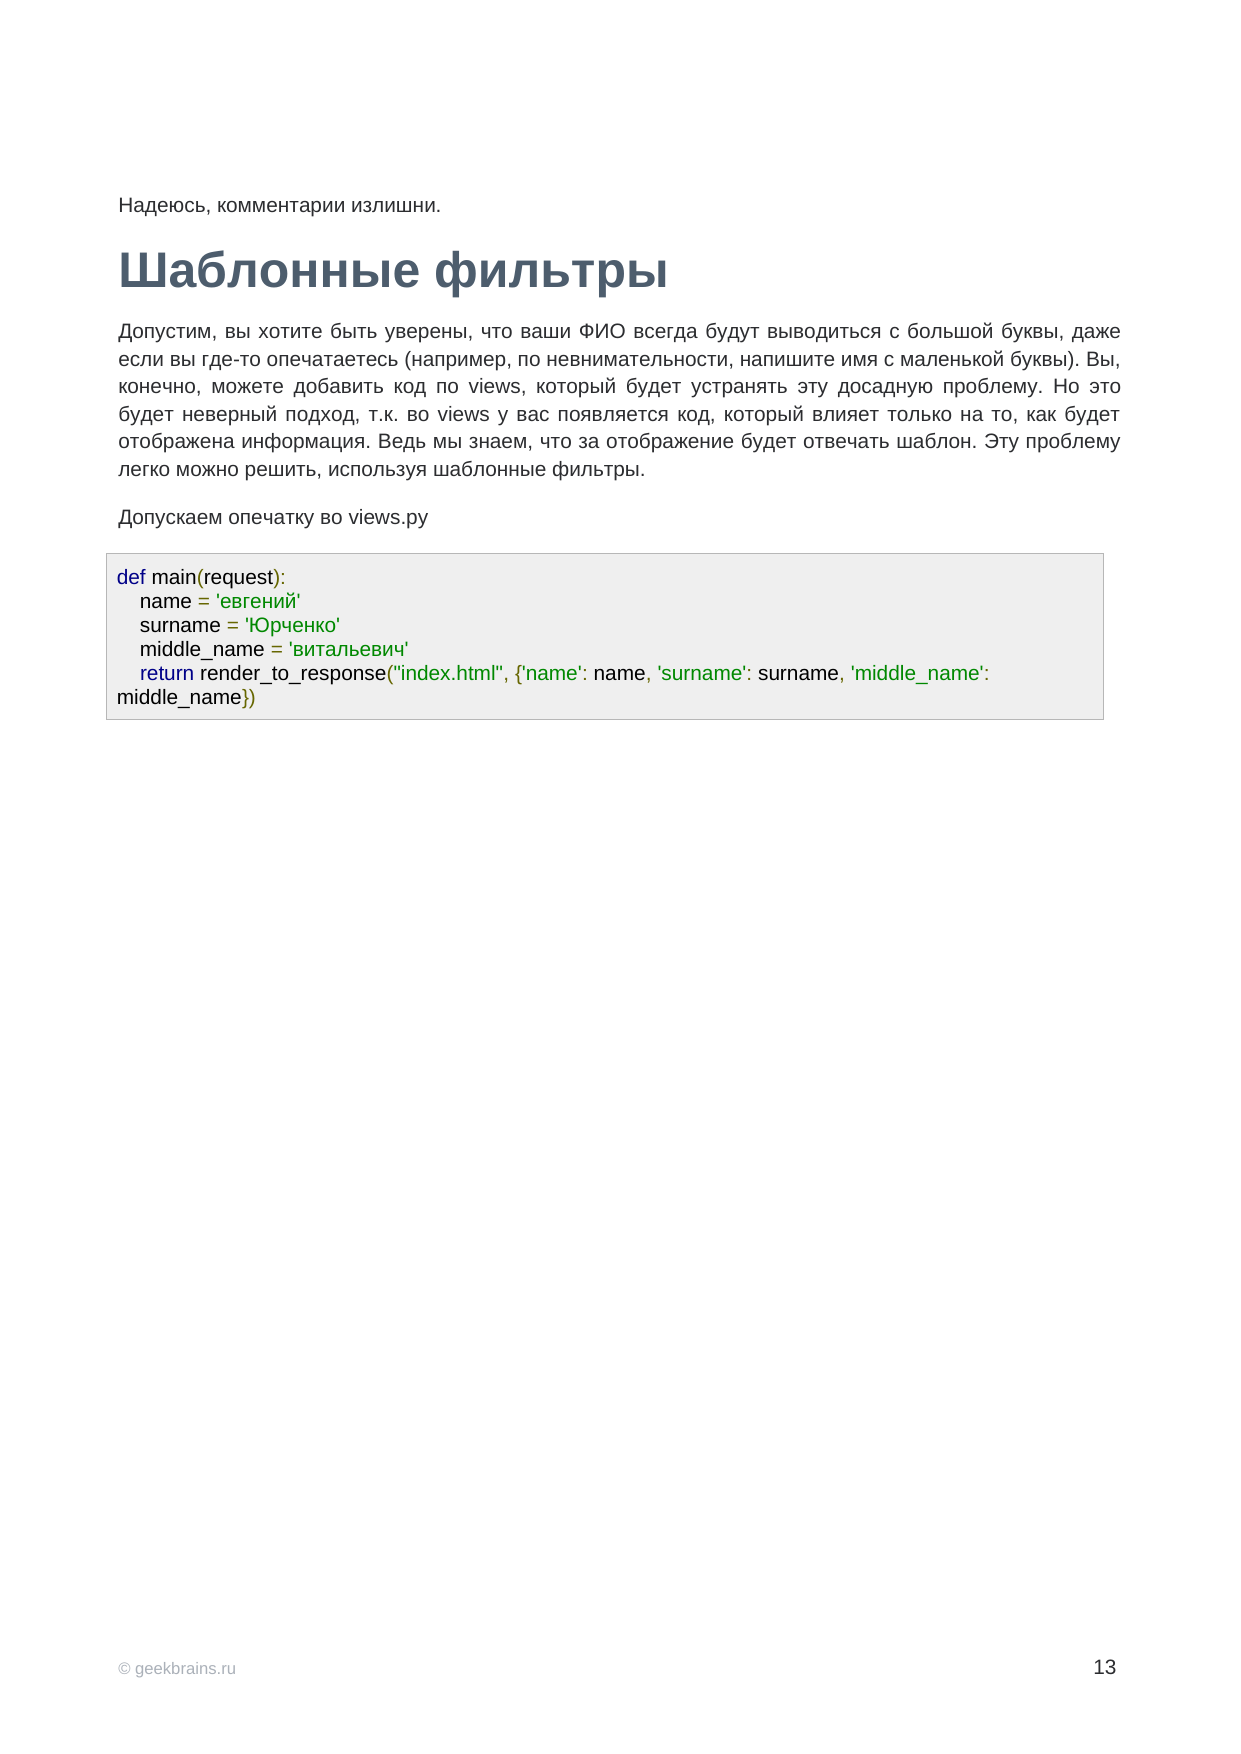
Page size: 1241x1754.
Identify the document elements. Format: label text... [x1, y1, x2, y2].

text Надеюсь, комментарии излишни. [118, 192, 1122, 216]
subtitle Шаблонные фильтры [118, 241, 1122, 298]
text Допускаем опечатку во views.py [118, 505, 1122, 529]
text Допустим, вы хотите быть уверены, что ваши ФИО всегда будут выводиться с большой буквы, даже если вы где-то опечатаетесь (например, по невнимательности, напишите имя с маленькой буквы). Вы, конечно, можете добавить код по views, который будет устранять эту досадную проблему. Но это будет неверный подход, т.к. во views у вас появляется код, который влияет только на то, как будет отображена информация. Ведь мы знаем, что за отображение будет отвечать шаблон. Эту проблему легко можно решить, используя шаблонные фильтры. [118, 319, 1122, 481]
table_header def main(request): name = 'евгений' surname = 'Юрченко' middle_name = 'витальевич' return render_to_response("index.html", {'name': name, 'surname': surname, 'middle_name': middle_name}) [107, 554, 1103, 719]
